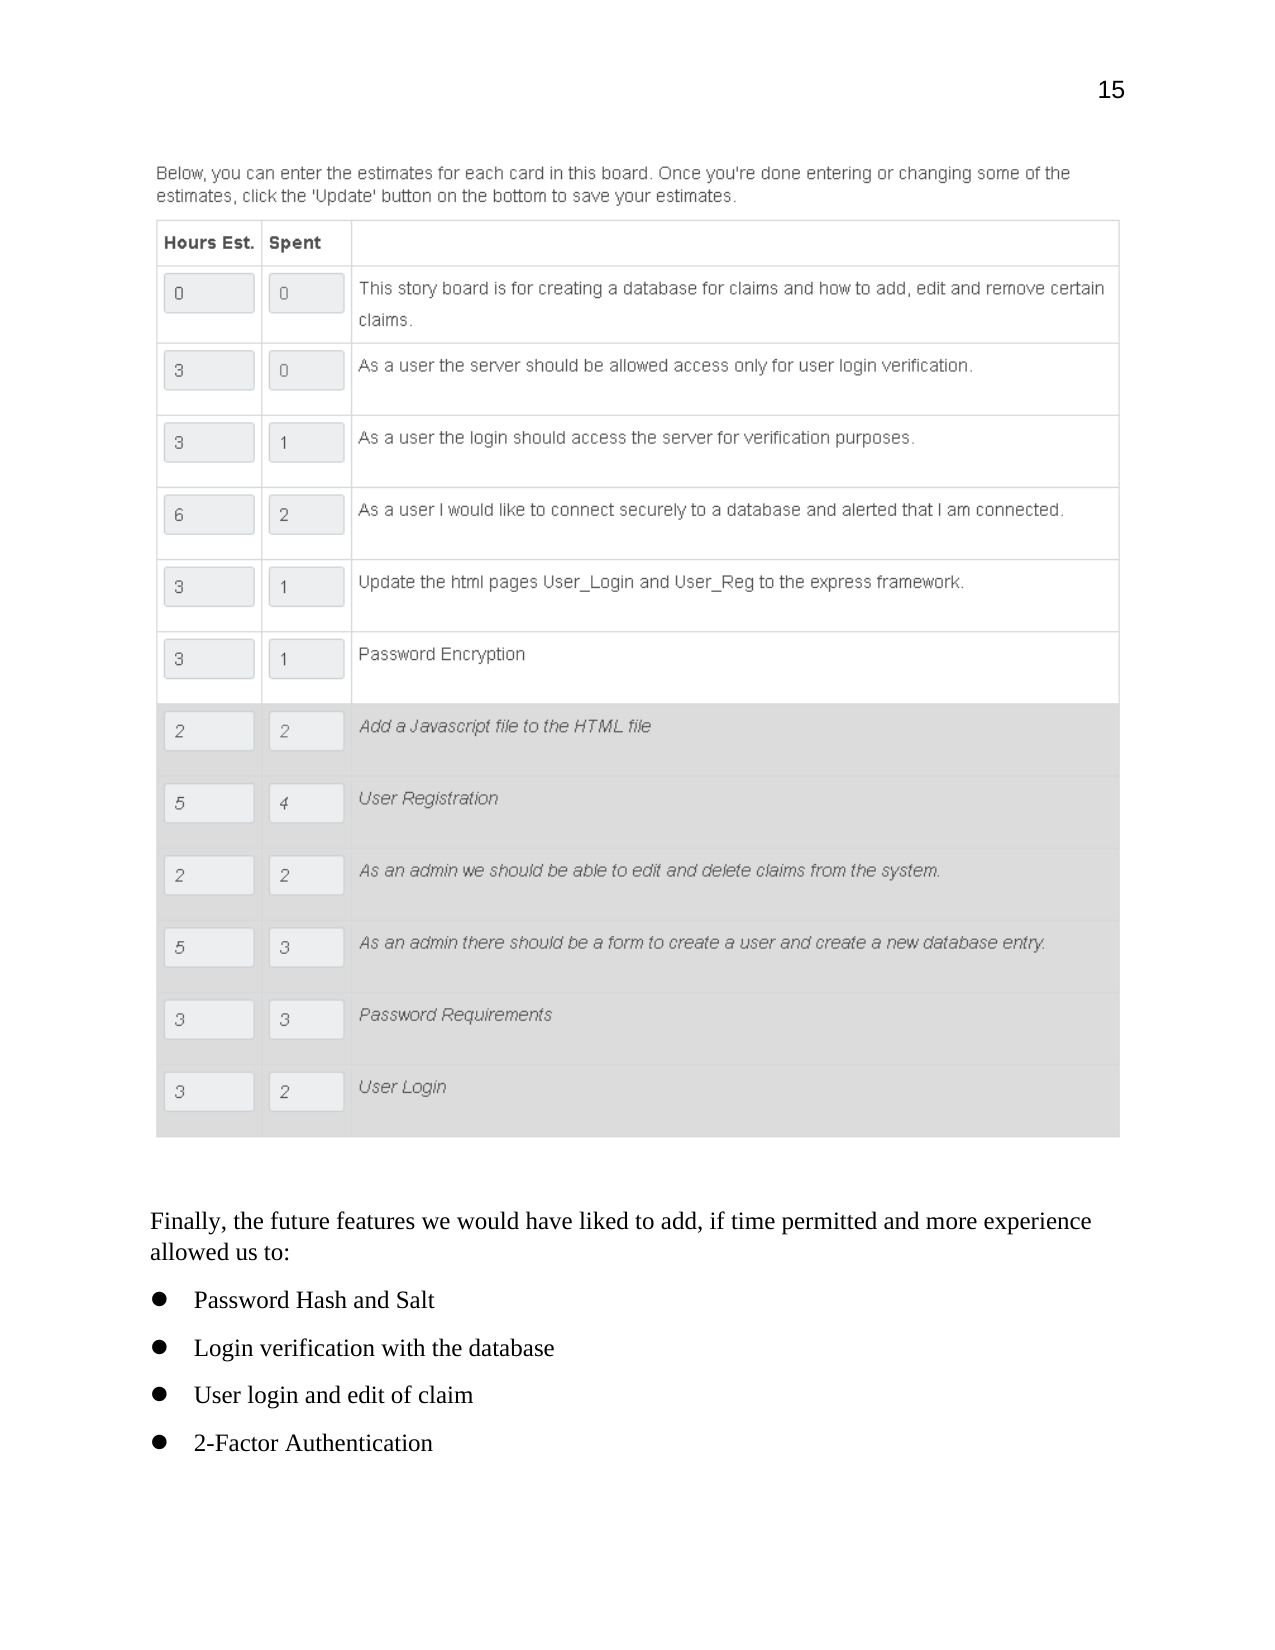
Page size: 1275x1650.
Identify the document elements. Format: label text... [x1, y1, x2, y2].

list User login and edit of claim [150, 1380, 1125, 1409]
picture [150, 150, 1125, 1140]
list Login verification with the database [150, 1333, 1125, 1361]
text Finally, the future features we would have liked to add, if time permitted and more experience allowed us to: [150, 1206, 1125, 1266]
list 2-Factor Authentication [150, 1428, 1125, 1457]
list Password Hash and Salt [150, 1285, 1125, 1314]
